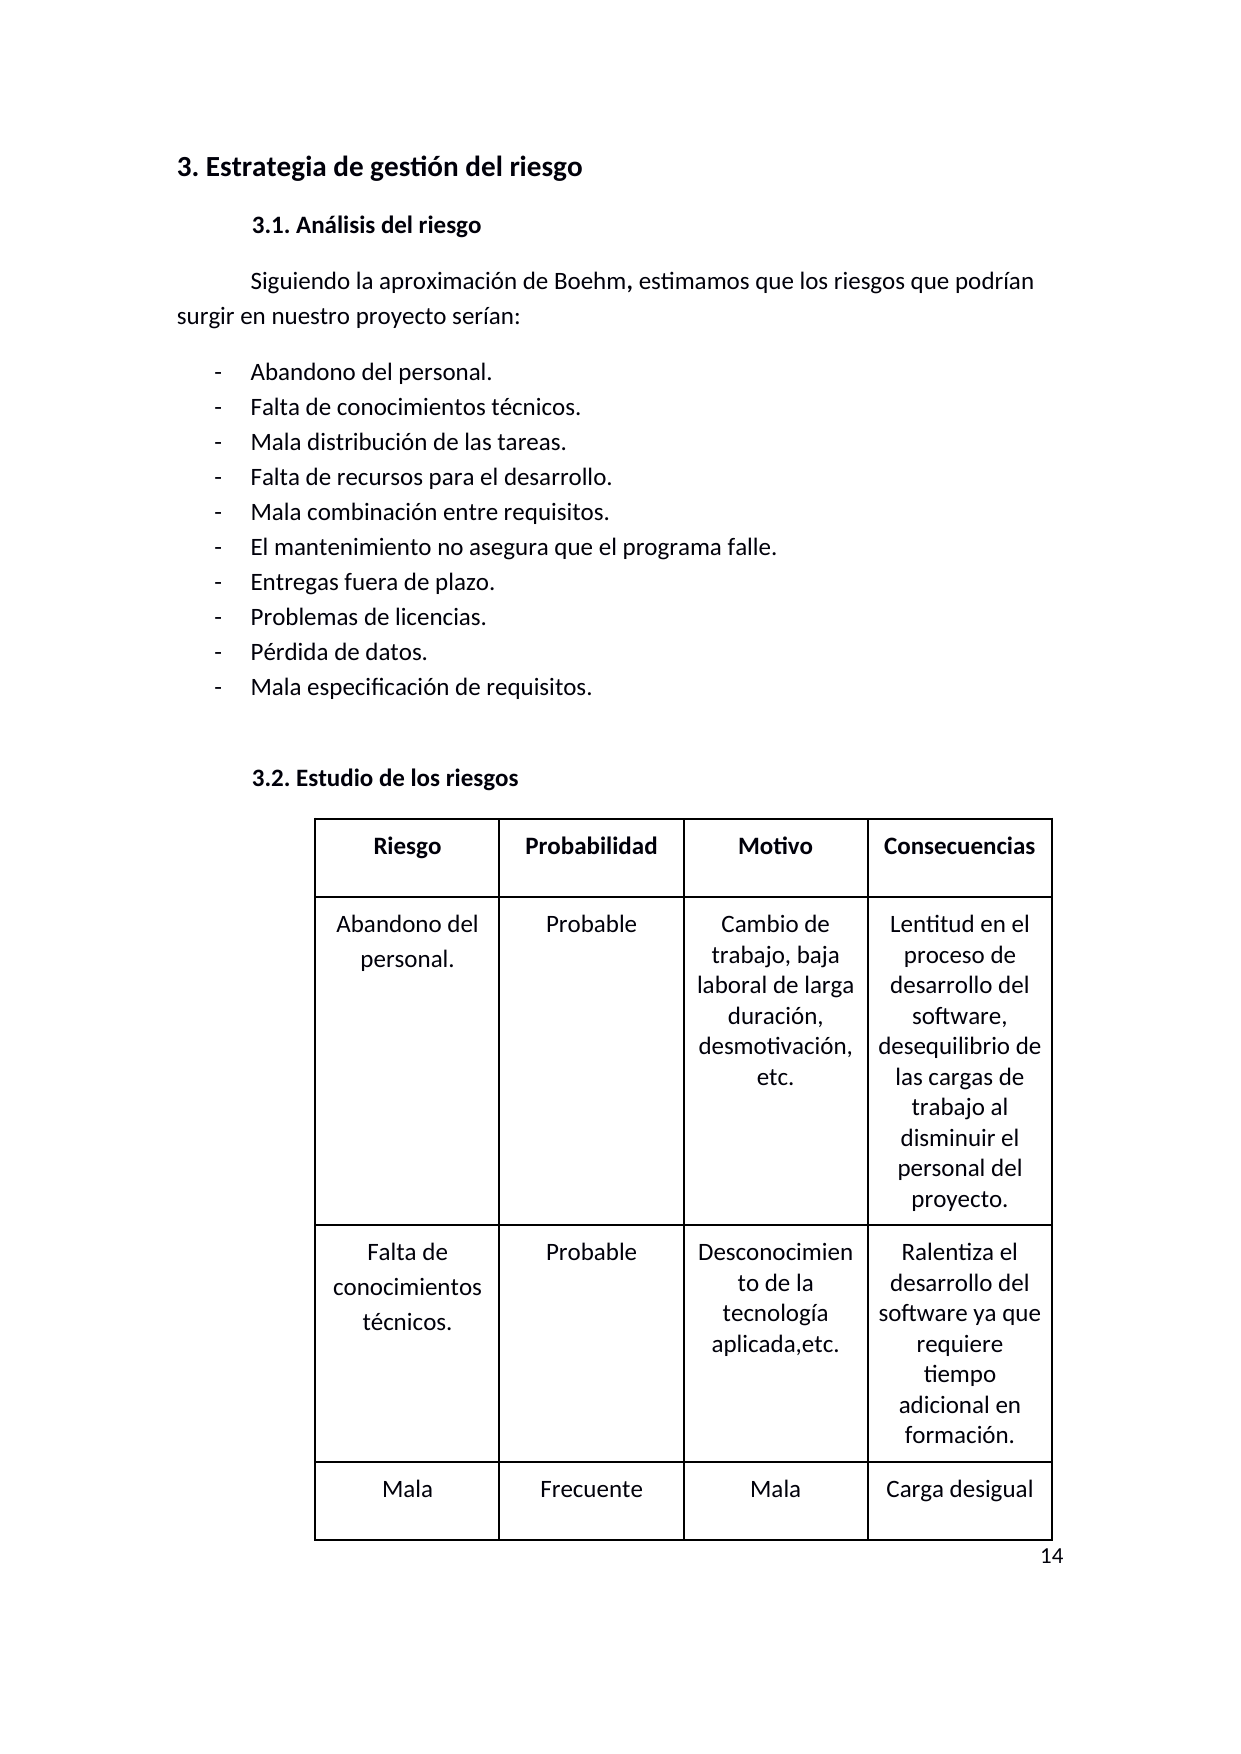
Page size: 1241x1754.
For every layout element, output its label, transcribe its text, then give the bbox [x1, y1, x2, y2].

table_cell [869, 1463, 1051, 1539]
table_header Consecuencias [869, 820, 1051, 896]
text Siguiendo la aproximación de Boehm, estimamos que los riesgos que podrían surgir en nuestro proyecto serían: [177, 265, 1063, 331]
text 3.2. Estudio de los riesgos [252, 762, 1063, 792]
table_header Probabilidad [500, 820, 683, 896]
list Mala combinación entre requisitos. [214, 496, 1063, 527]
text 3.1. Análisis del riesgo [252, 209, 1063, 240]
list Falta de conocimientos técnicos. [214, 391, 1063, 422]
list Problemas de licencias. [214, 601, 1063, 632]
table_header Riesgo [316, 820, 498, 896]
list Entregas fuera de plazo. [214, 566, 1063, 597]
table_cell Ralentiza el desarrollo del software ya que requiere tiempo adicional en formación. [869, 1226, 1051, 1461]
list Mala distribución de las tareas. [214, 426, 1063, 457]
list Mala especificación de requisitos. [214, 671, 1063, 702]
table_cell Probable [500, 1226, 683, 1461]
table_cell Falta de conocimientos técnicos. [316, 1226, 498, 1461]
list Falta de recursos para el desarrollo. [214, 461, 1063, 492]
table_cell Cambio de trabajo, baja laboral de larga duración, desmotivación, etc. [685, 898, 867, 1224]
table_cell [316, 1463, 498, 1539]
table_cell Frecuente [500, 1463, 683, 1539]
list El mantenimiento no asegura que el programa falle. [214, 531, 1063, 562]
table_header Motivo [685, 820, 867, 896]
table_cell Abandono del personal. [316, 898, 498, 1224]
list Abandono del personal. [214, 356, 1063, 387]
table_cell Desconocimiento de la tecnología aplicada,etc. [685, 1226, 867, 1461]
table_cell Lentitud en el proceso de desarrollo del software, desequilibrio de las cargas de trabajo al disminuir el personal del proyecto. [869, 898, 1051, 1224]
list Pérdida de datos. [214, 636, 1063, 667]
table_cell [685, 1463, 867, 1539]
text 3. Estrategia de gestión del riesgo [177, 148, 1063, 183]
table_cell Probable [500, 898, 683, 1224]
